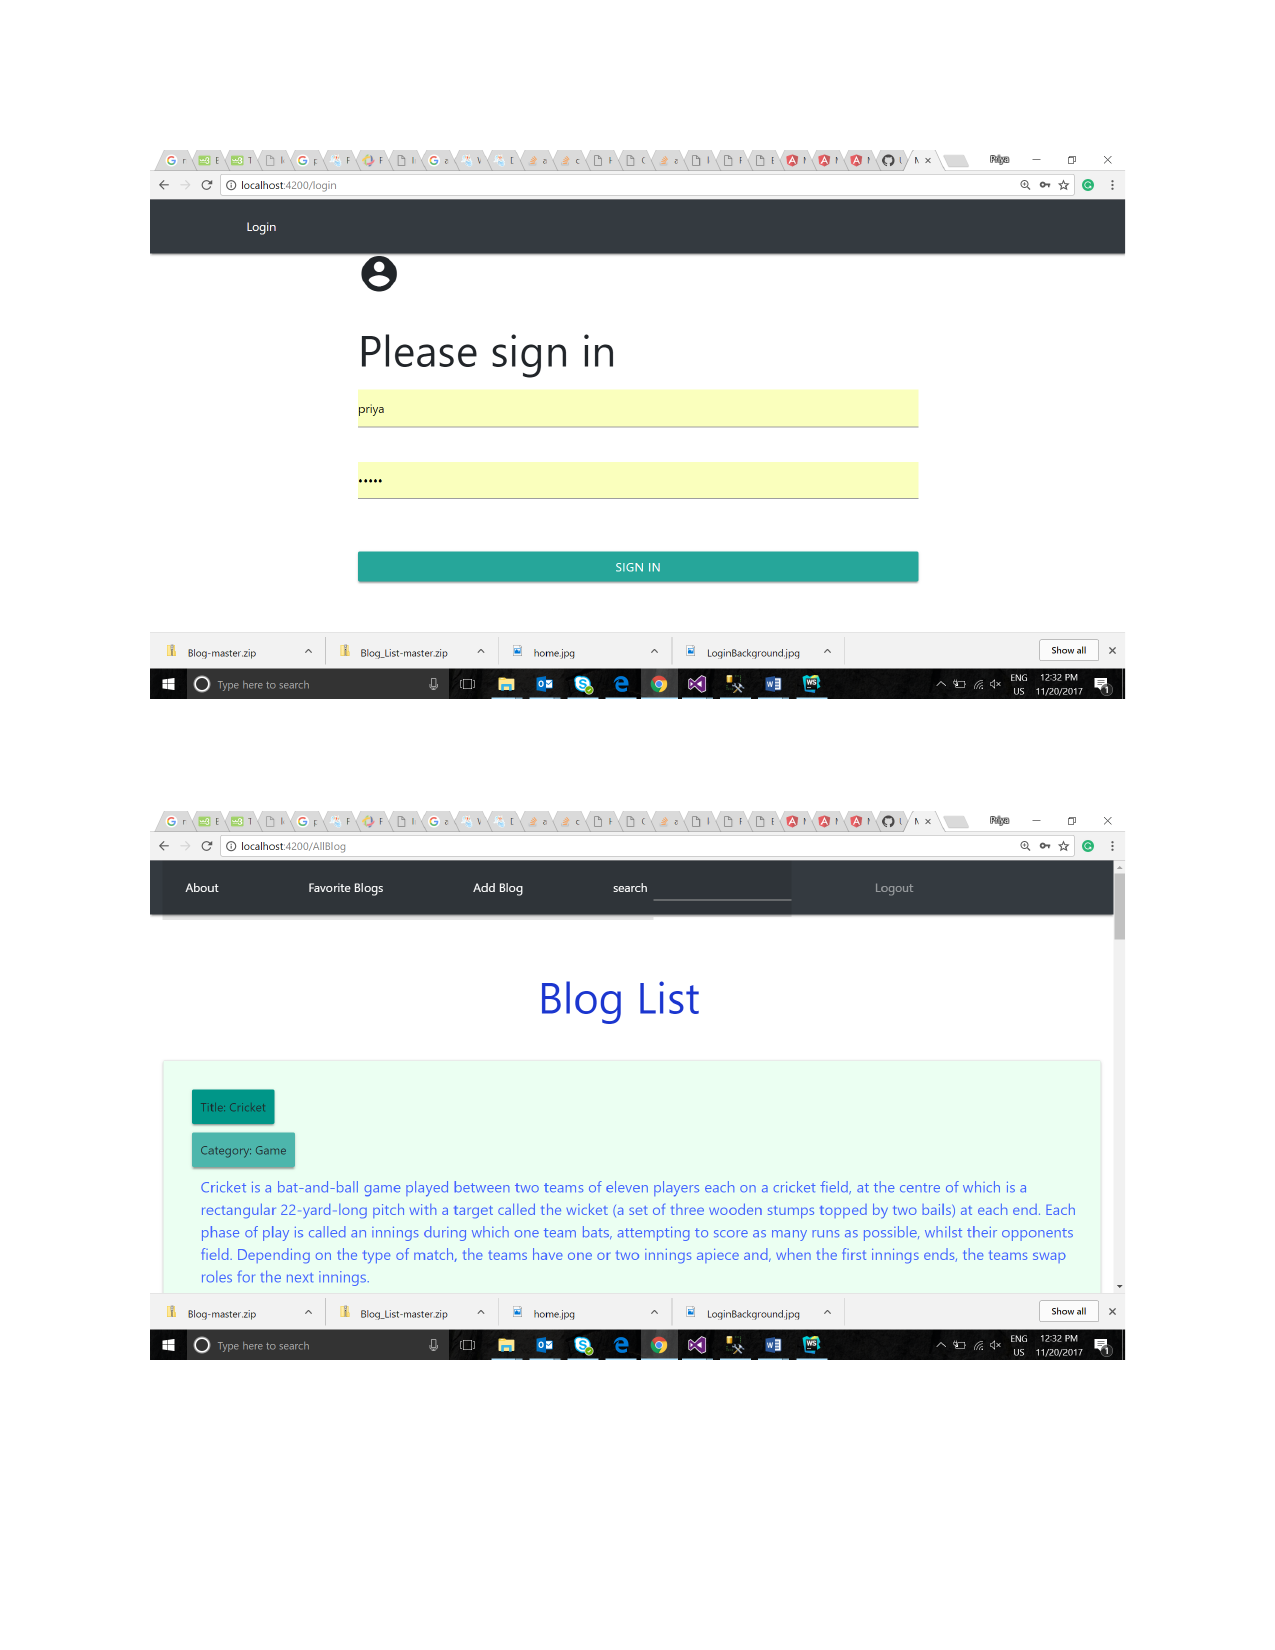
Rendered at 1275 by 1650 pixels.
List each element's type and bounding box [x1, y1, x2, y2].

picture [150, 150, 1125, 699]
picture [150, 811, 1125, 1360]
